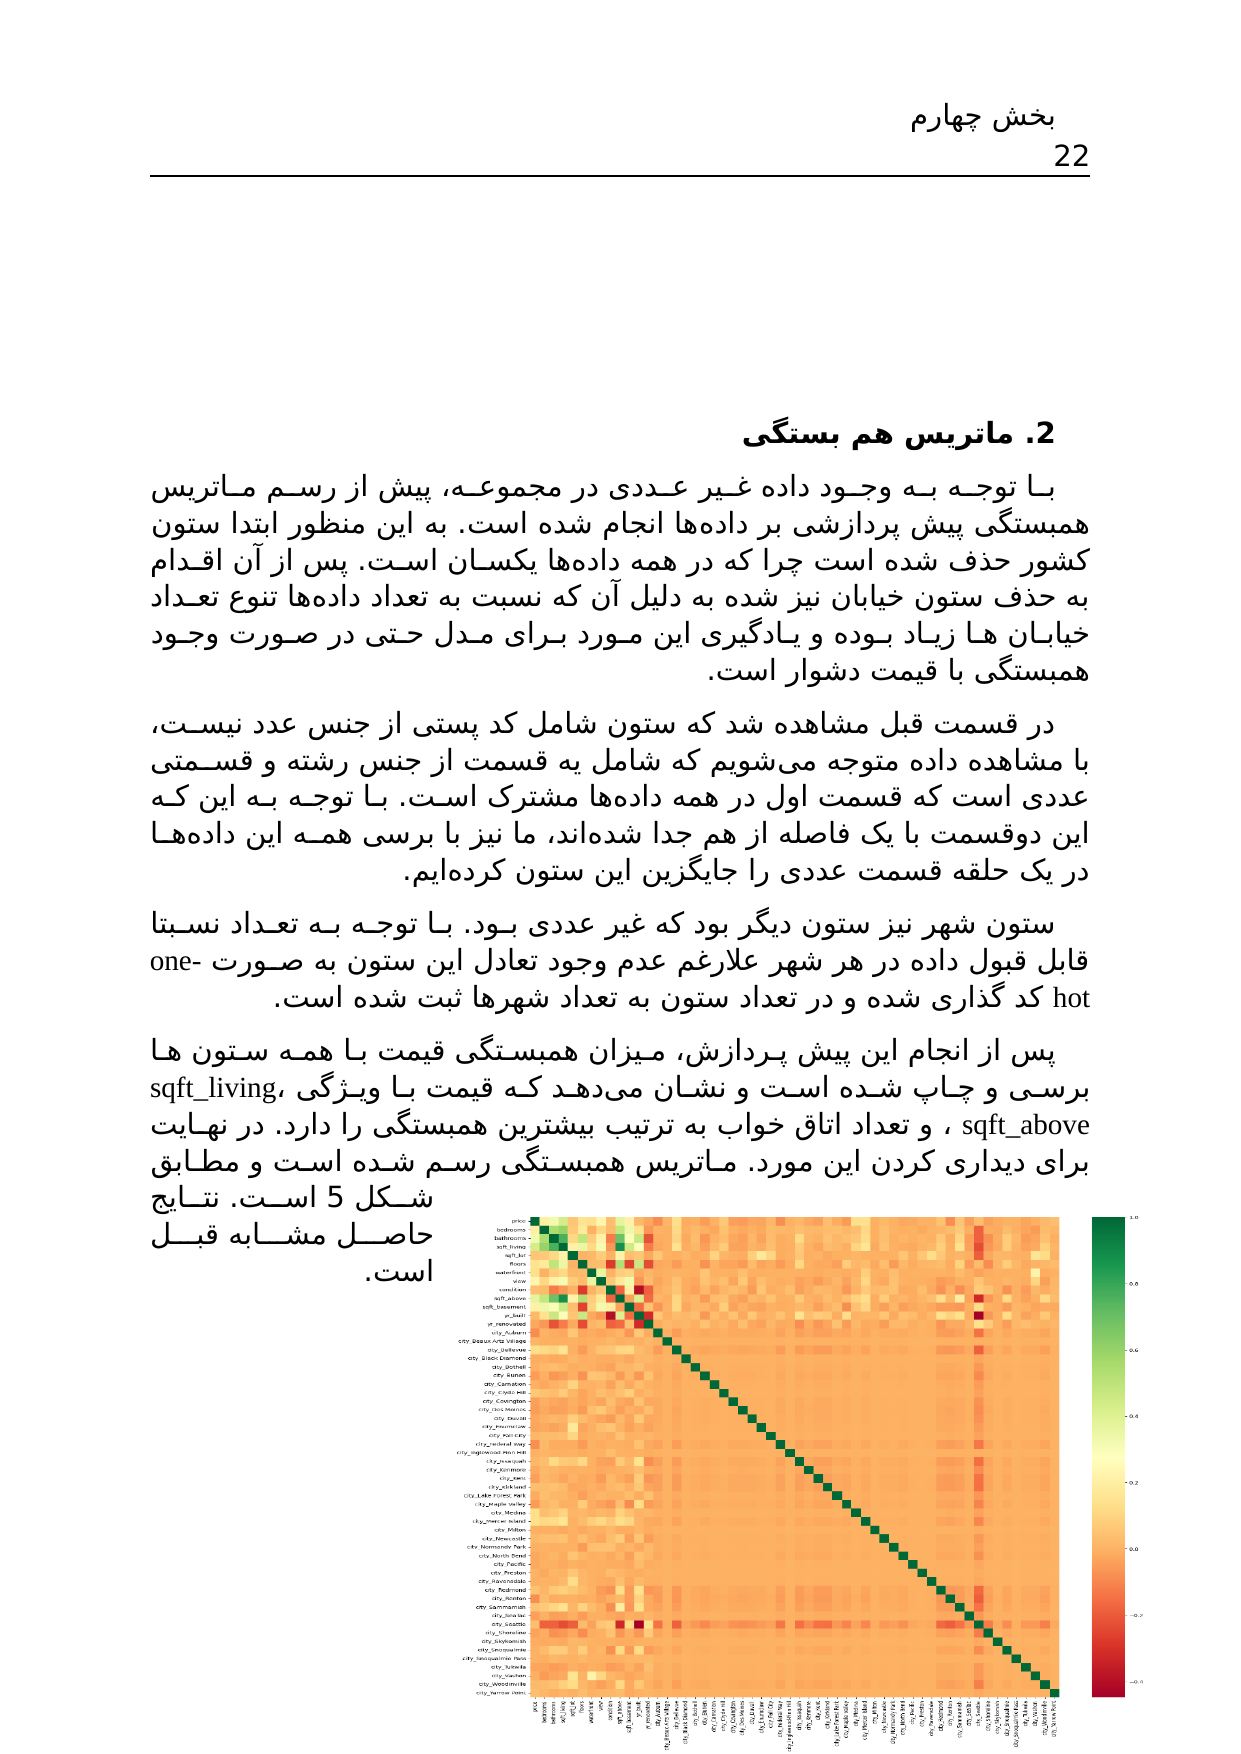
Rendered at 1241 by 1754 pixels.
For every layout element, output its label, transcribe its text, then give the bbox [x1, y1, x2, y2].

text با توجه به وجود داده غیر عددی در مجموعه، پیش از رسم ماتریس همبستگی پیش پردازشی بر داده‌ها انجام شده است. به این منظور ابتدا ستون کشور حذف شده است چرا که در همه داده‌ها یکسان است. پس از آن اقدام به حذف ستون خیابان نیز شده به دلیل آن که نسبت به تعداد داده‌ها تنوع تعداد خیابان ها زیاد بوده و یادگیری این مورد برای مدل حتی در صورت وجود همبستگی با قیمت دشوار است. [150, 470, 1090, 687]
text ستون شهر نیز ستون دیگر بود که غیر عددی بود. با توجه به تعداد نسبتا قابل قبول داده در هر شهر علارغم عدم وجود تعادل این ستون به صورت one-hot کد گذاری شده و در تعداد ستون به تعداد شهر‌ها ثبت شده است. [150, 906, 1090, 1014]
subtitle 2. ماتریس هم بستگی [150, 416, 1090, 450]
text پس از انجام این پیش پردازش، میزان همبستگی قیمت با همه ستون ها برسی و چاپ شده است و نشان می‌دهد که قیمت با ویژگی sqft_living، sqft_above ، و تعداد اتاق خواب به ترتیب بیشترین همبستگی را دارد. در نهایت برای دیداری کردن این مورد. ماتریس همبستگی رسم شده است و مطابق شکل 5 است. نتایج حاصل مشابه قبل است. [150, 1033, 1090, 1288]
text در قسمت قبل مشاهده شد که ستون شامل کد پستی از جنس عدد نیست، با مشاهده داده متوجه می‌شویم که شامل یه قسمت از جنس رشته و قسمتی عددی است که قسمت اول در همه داده‌ها مشترک است. با توجه به این که این دوقسمت با یک فاصله از هم جدا شده‌اند، ما نیز با برسی همه این داده‌ها در یک حلقه قسمت عددی را جایگزین این ستون کرده‌ایم. [150, 706, 1090, 887]
picture [452, 1212, 1147, 1754]
